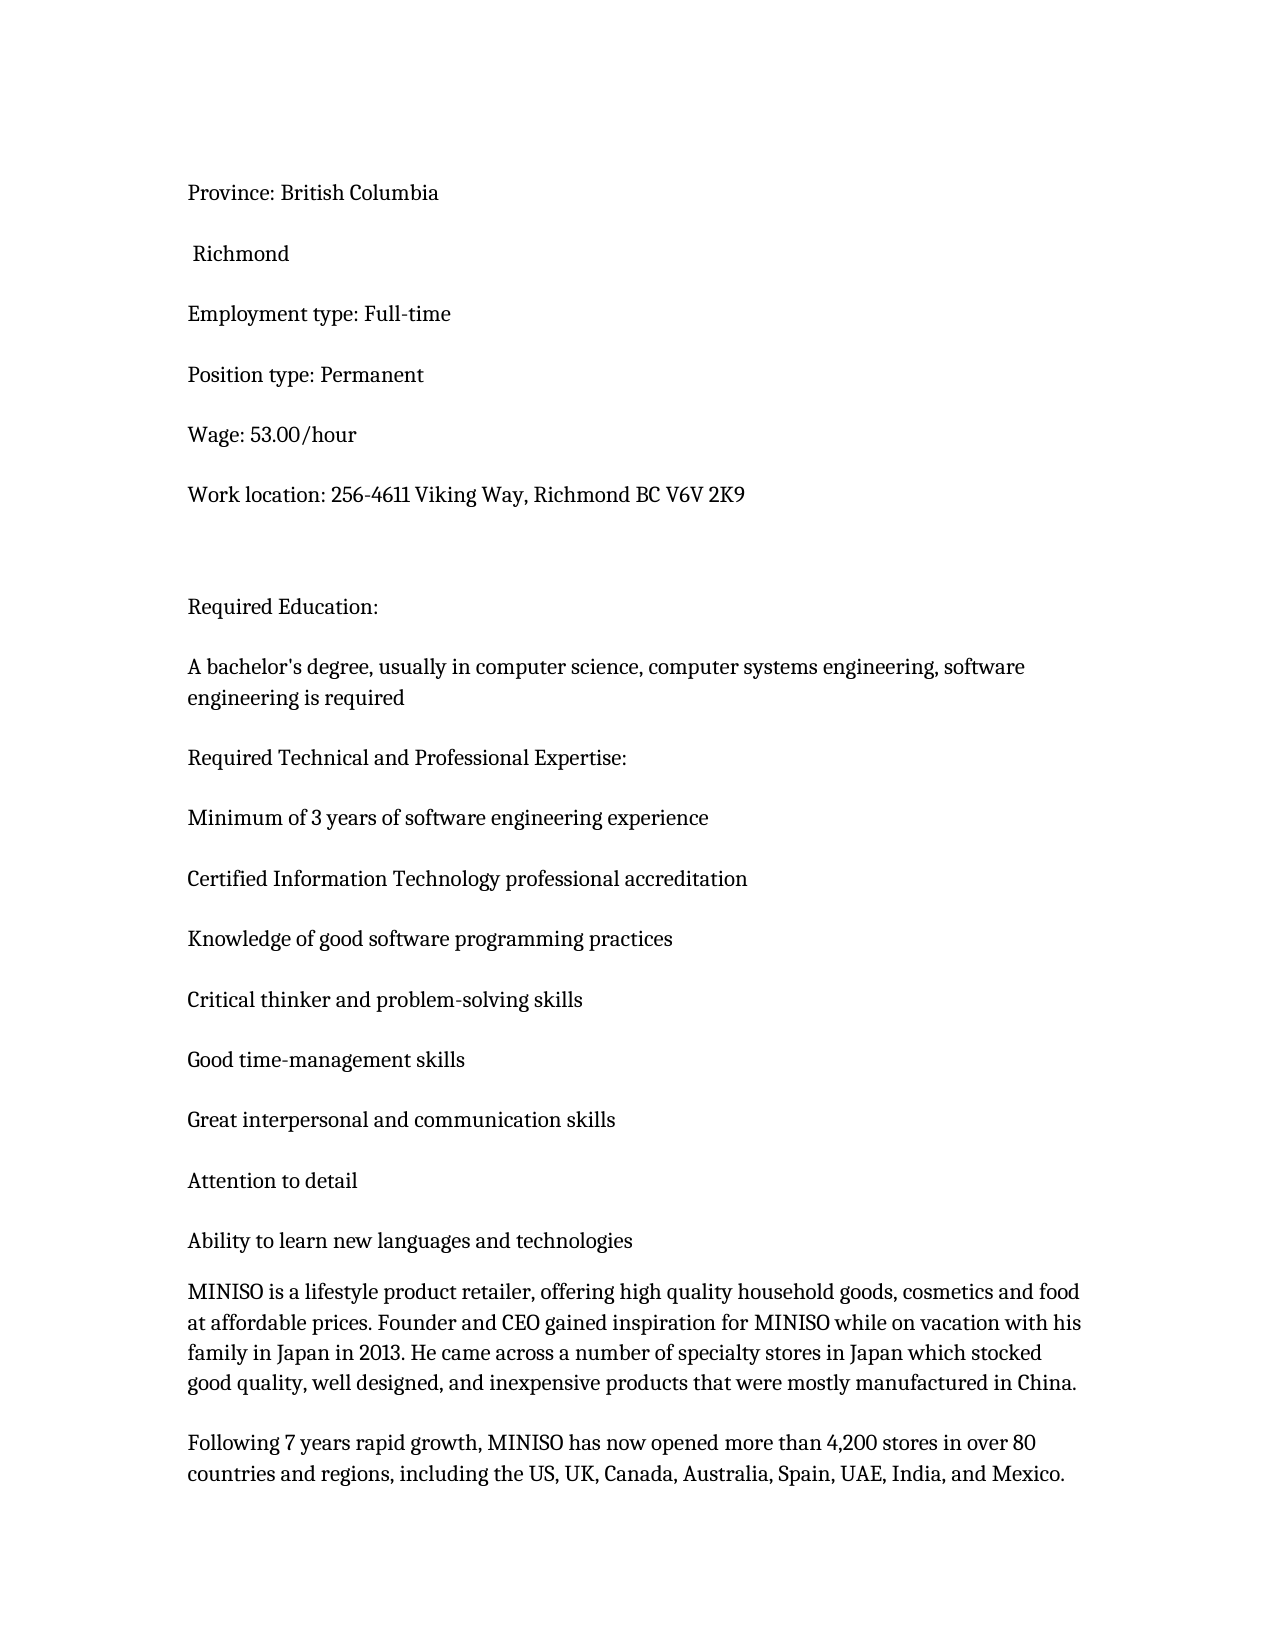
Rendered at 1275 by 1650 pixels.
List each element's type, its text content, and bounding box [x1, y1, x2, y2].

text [187, 150, 1087, 569]
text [187, 1279, 1087, 1487]
text Required Education: A bachelor's degree, usually in computer science, computer systems engineering, software engineering is required Required Technical and Professional Expertise: Minimum of 3 years of software engineering experience Certified Information Technology professional accreditation Knowledge of good software programming practices Critical thinker and problem-solving skills Good time-management skills Great interpersonal and communication skills Attention to detail Ability to learn new languages and technologies [187, 594, 1087, 1254]
